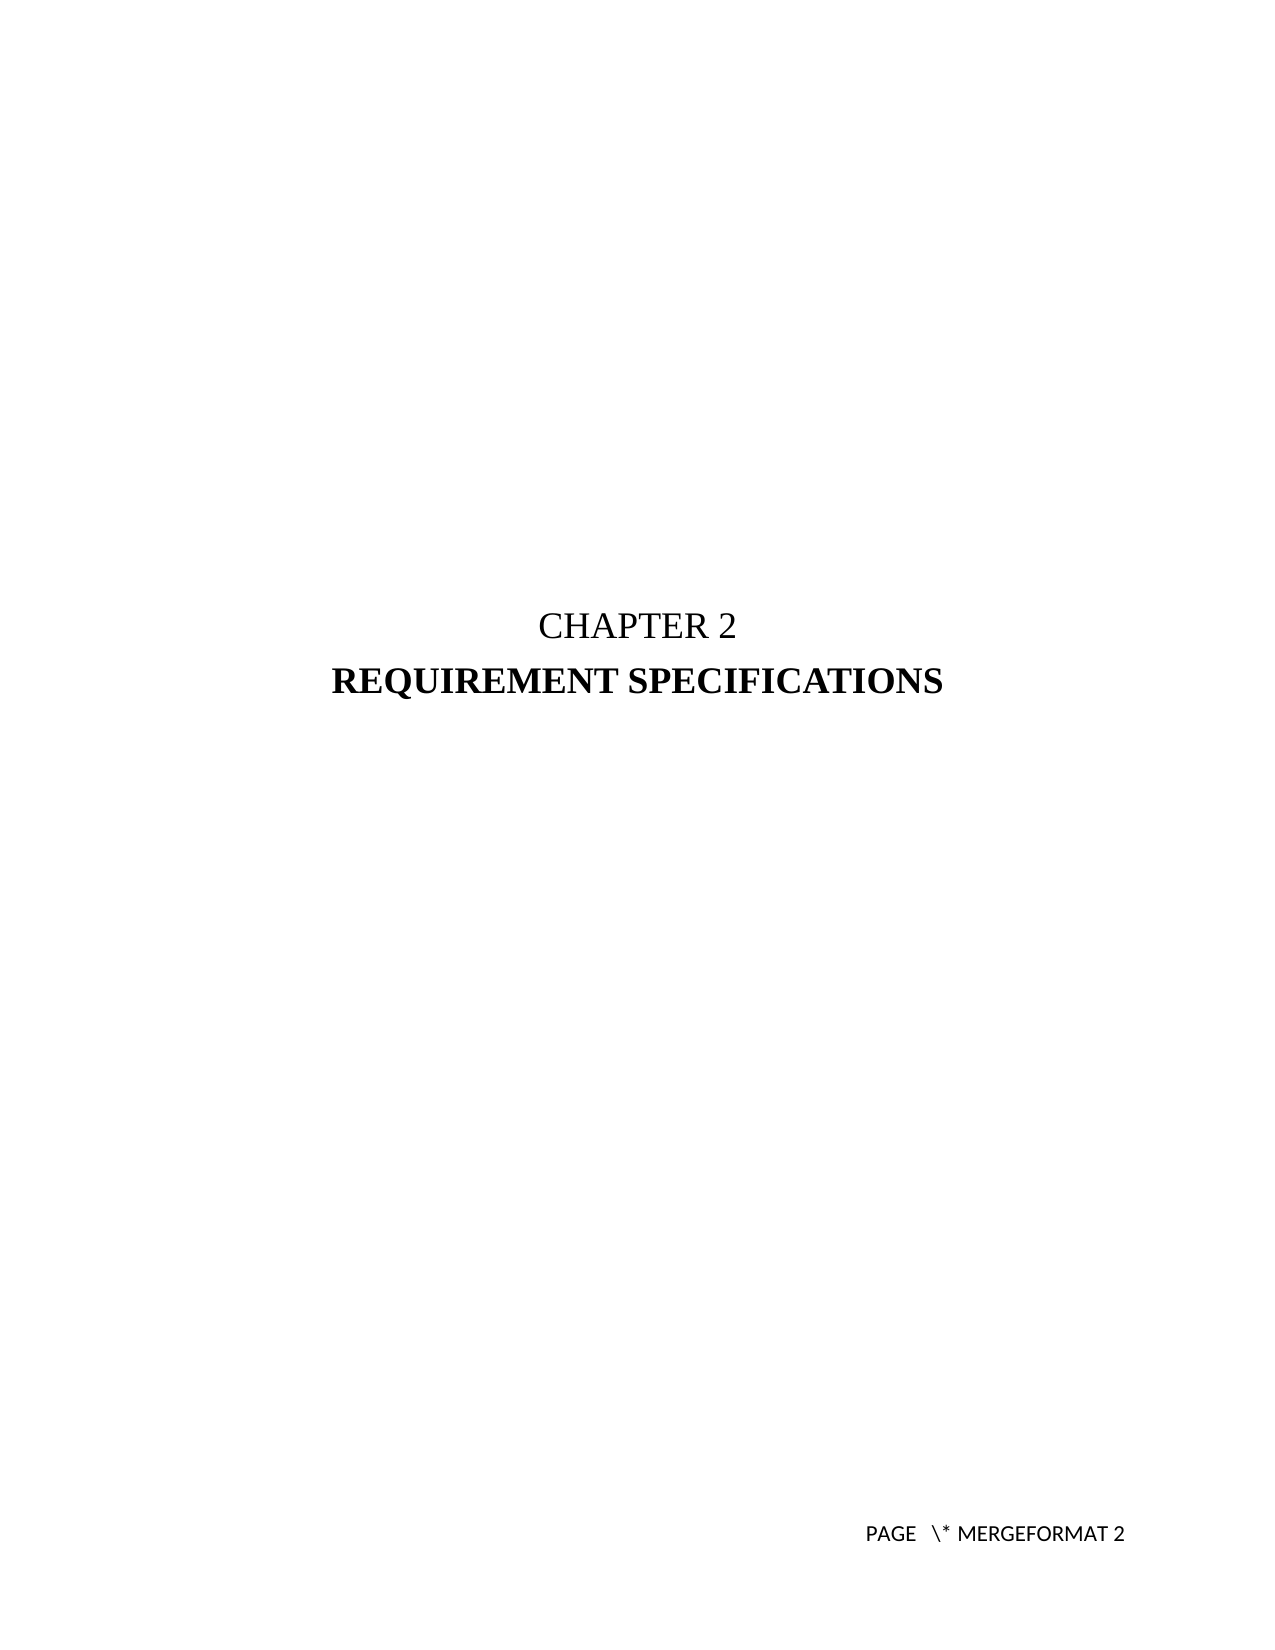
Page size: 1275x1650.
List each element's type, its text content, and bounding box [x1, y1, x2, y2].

subtitle REQUIREMENT SPECIFICATIONS [150, 659, 1125, 702]
subtitle CHAPTER 2 [150, 603, 1125, 646]
